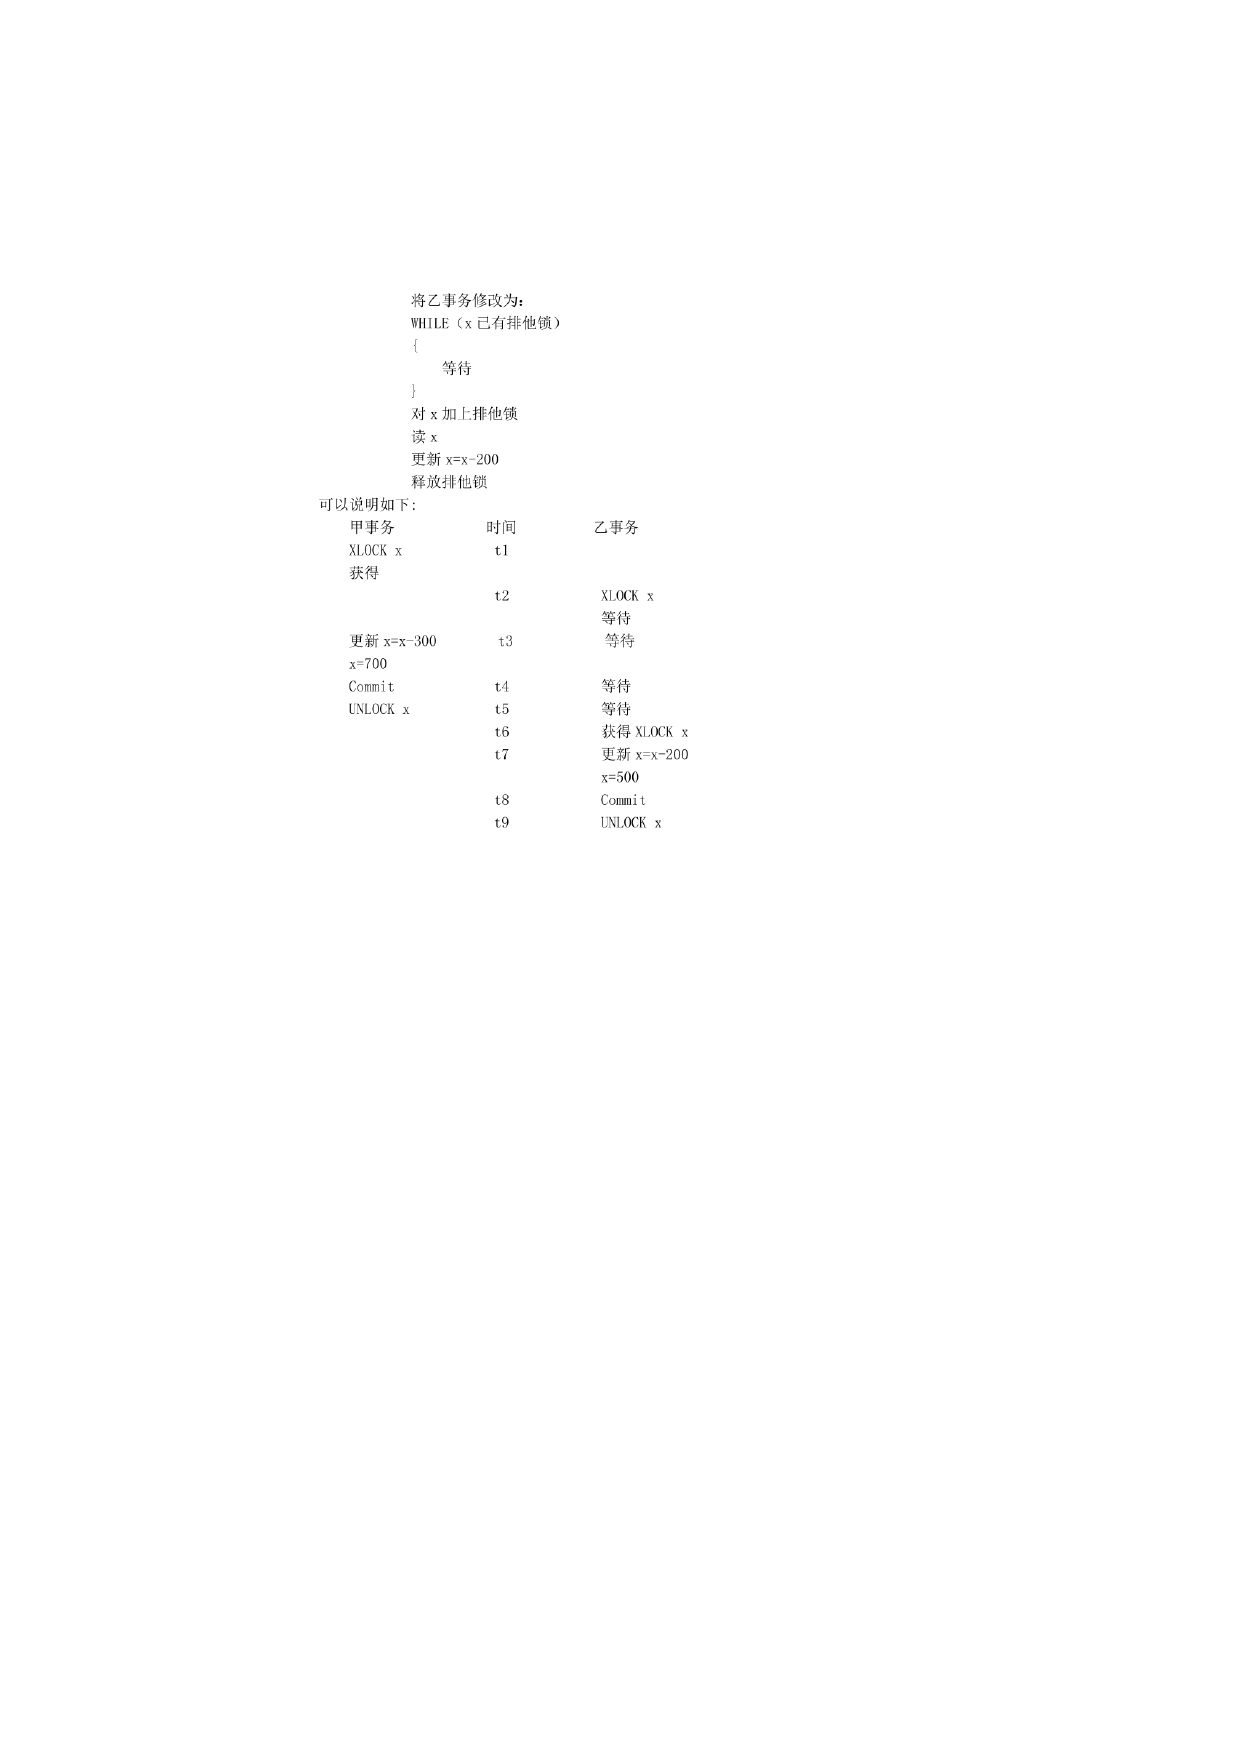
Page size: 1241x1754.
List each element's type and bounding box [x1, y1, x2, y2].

picture [187, 162, 1052, 1385]
